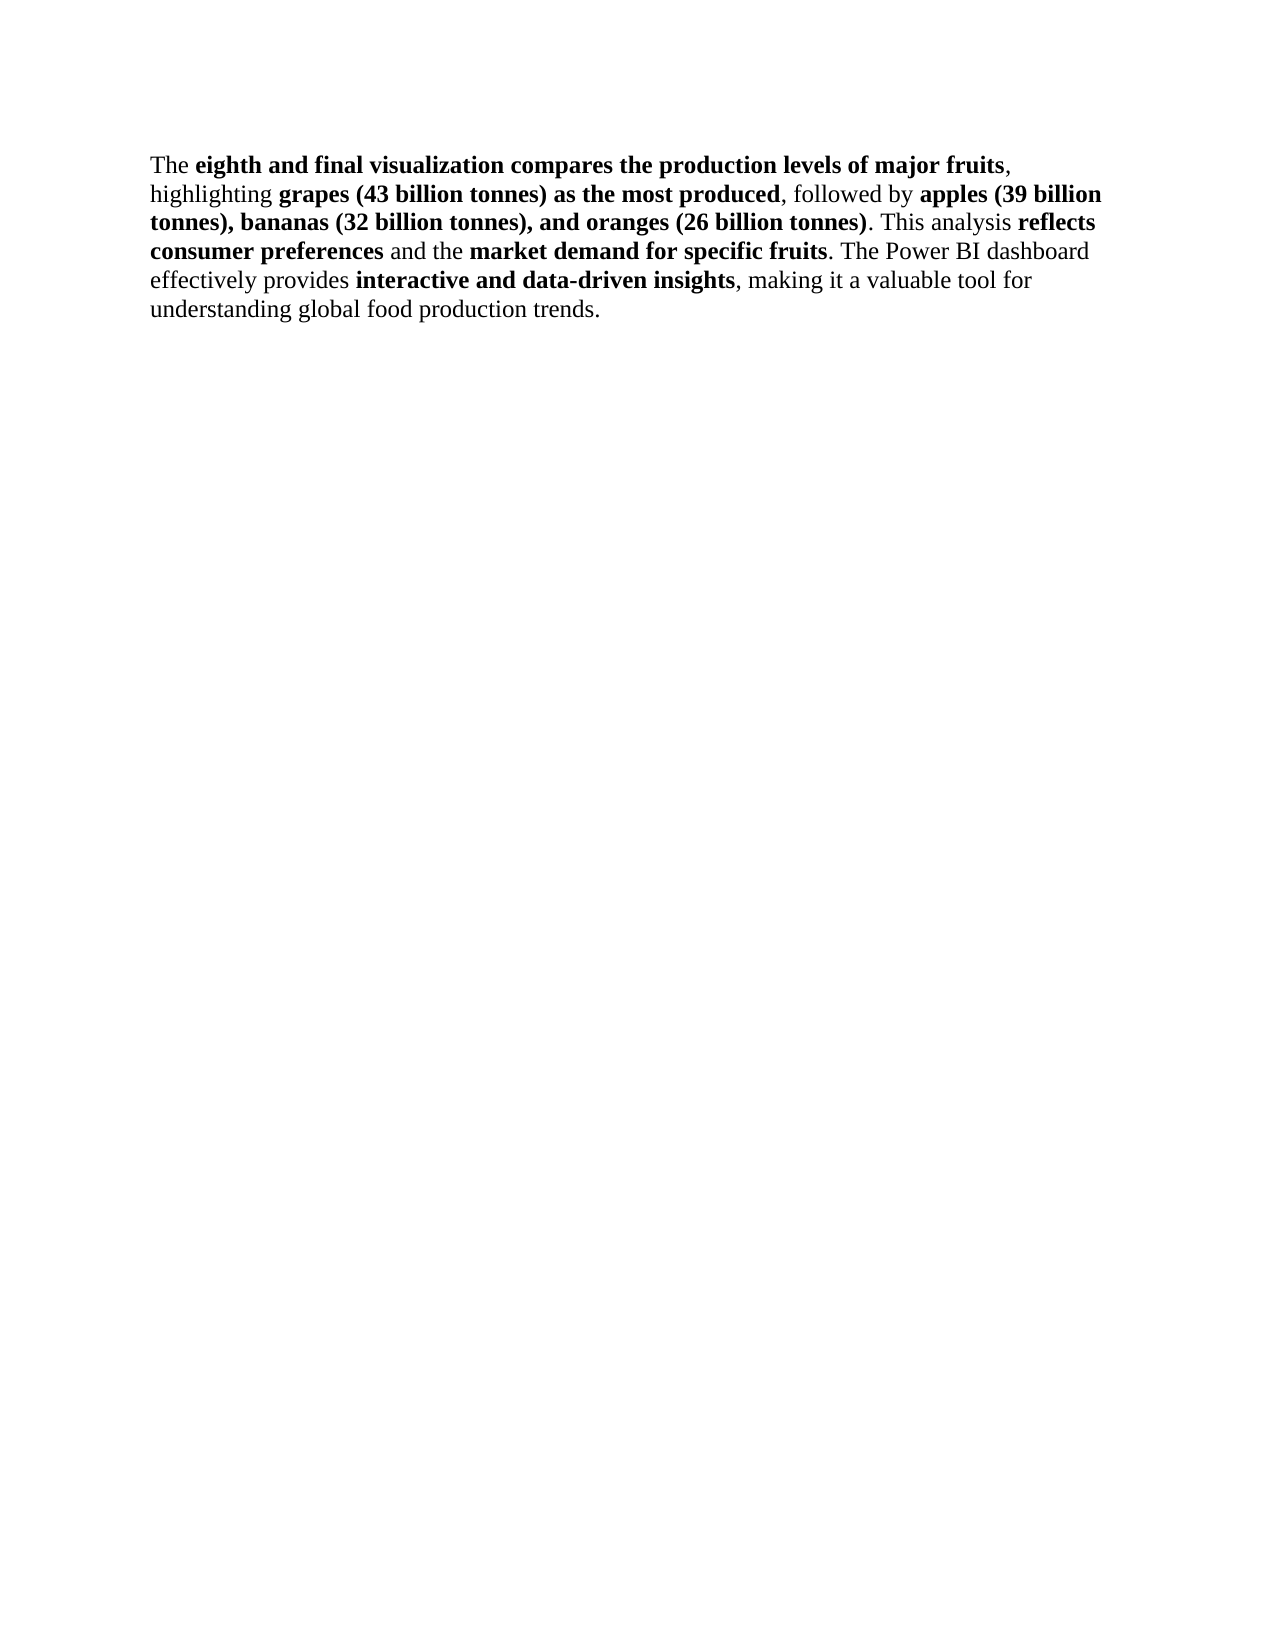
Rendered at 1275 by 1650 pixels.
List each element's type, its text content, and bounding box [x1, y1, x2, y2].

text The eighth and final visualization compares the production levels of major fruits, highlighting grapes (43 billion tonnes) as the most produced, followed by apples (39 billion tonnes), bananas (32 billion tonnes), and oranges (26 billion tonnes). This analysis reflects consumer preferences and the market demand for specific fruits. The Power BI dashboard effectively provides interactive and data-driven insights, making it a valuable tool for understanding global food production trends. [150, 150, 1125, 322]
